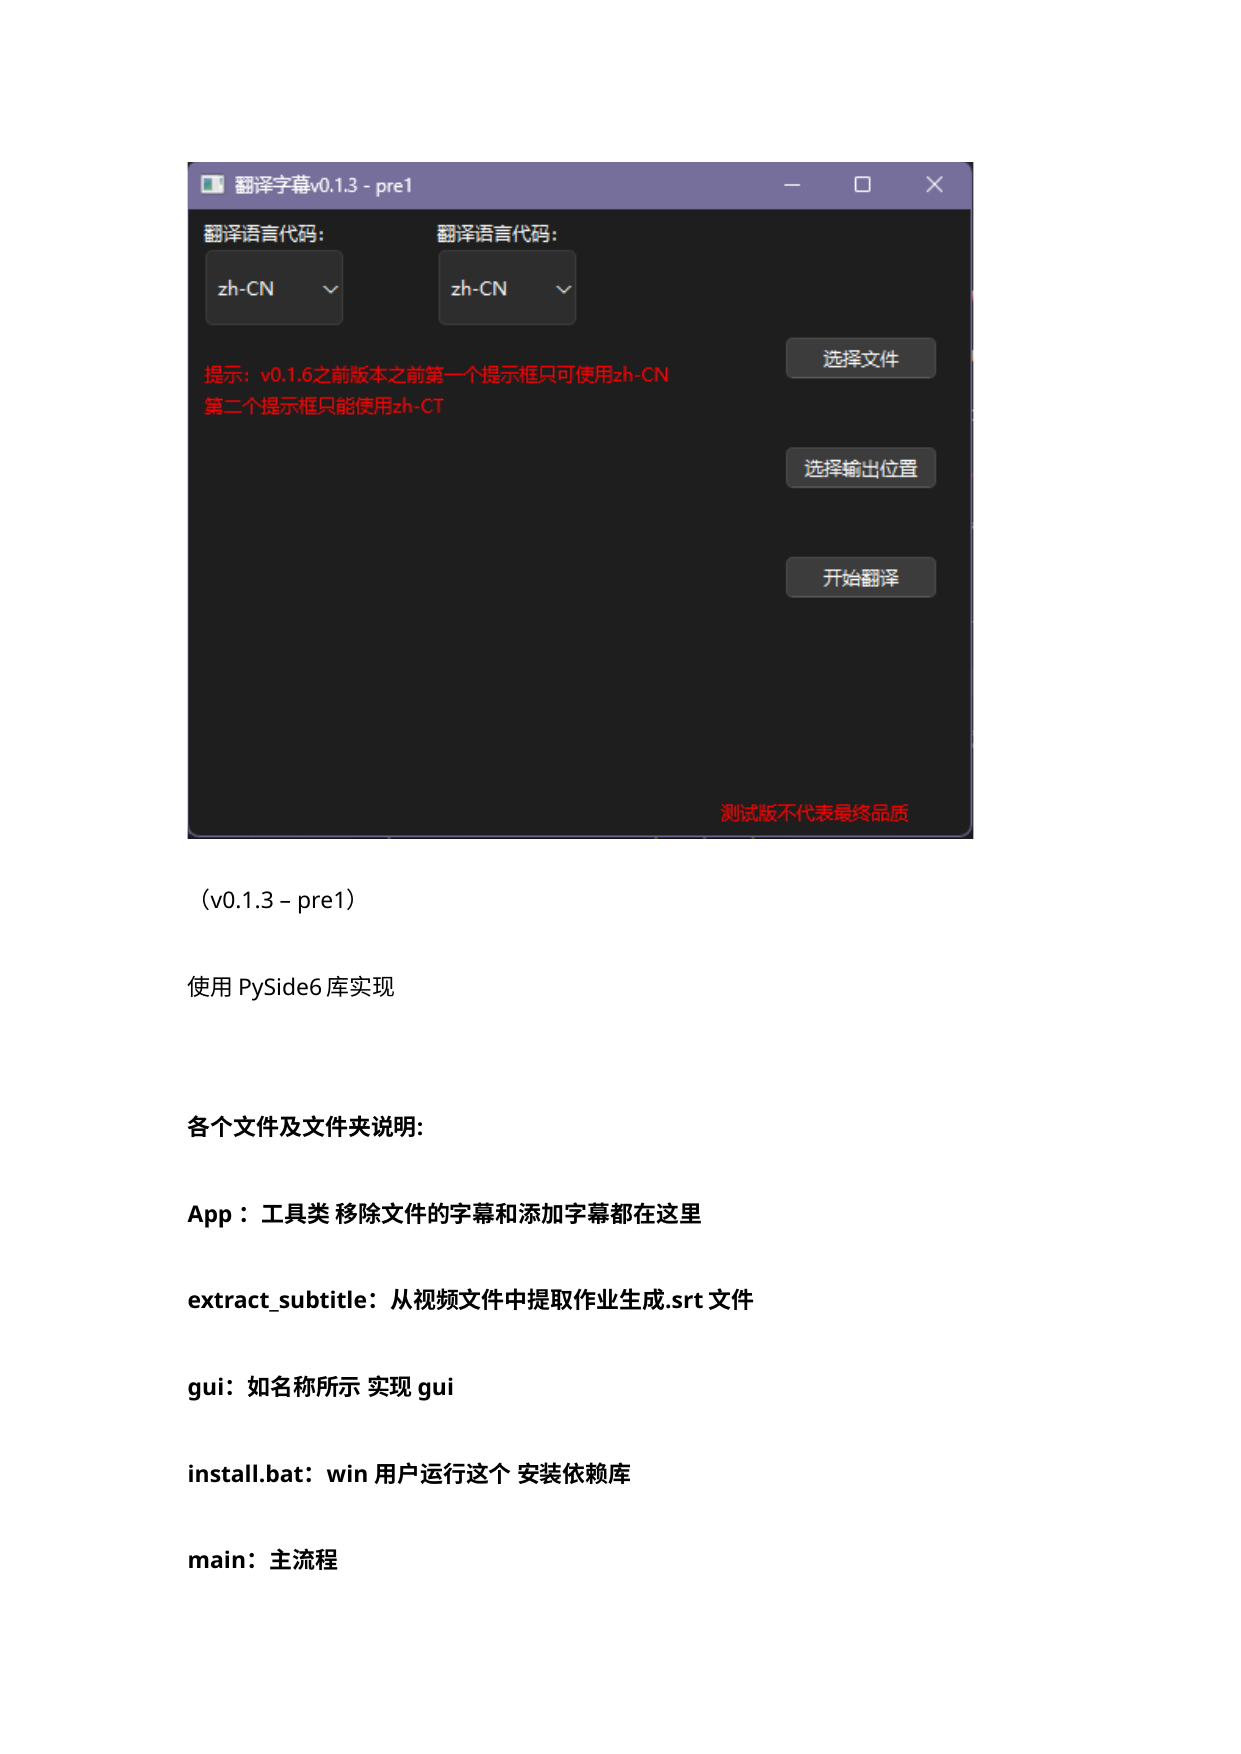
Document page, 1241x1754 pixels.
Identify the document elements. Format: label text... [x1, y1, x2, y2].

text App ：工具类 移除文件的字幕和添加字幕都在这里 [187, 1180, 1053, 1245]
picture [187, 162, 974, 839]
text 各个文件及文件夹说明: [187, 1093, 1053, 1158]
text （v0.1.3 – pre1） [187, 866, 1053, 931]
text install.bat：win 用户运行这个 安装依赖库 [187, 1440, 1053, 1505]
text extract_subtitle：从视频文件中提取作业生成.srt文件 [187, 1266, 1053, 1331]
text main：主流程 [187, 1526, 1053, 1591]
text gui：如名称所示 实现gui [187, 1353, 1053, 1418]
text 使用PySide6库实现 [187, 952, 1053, 1017]
